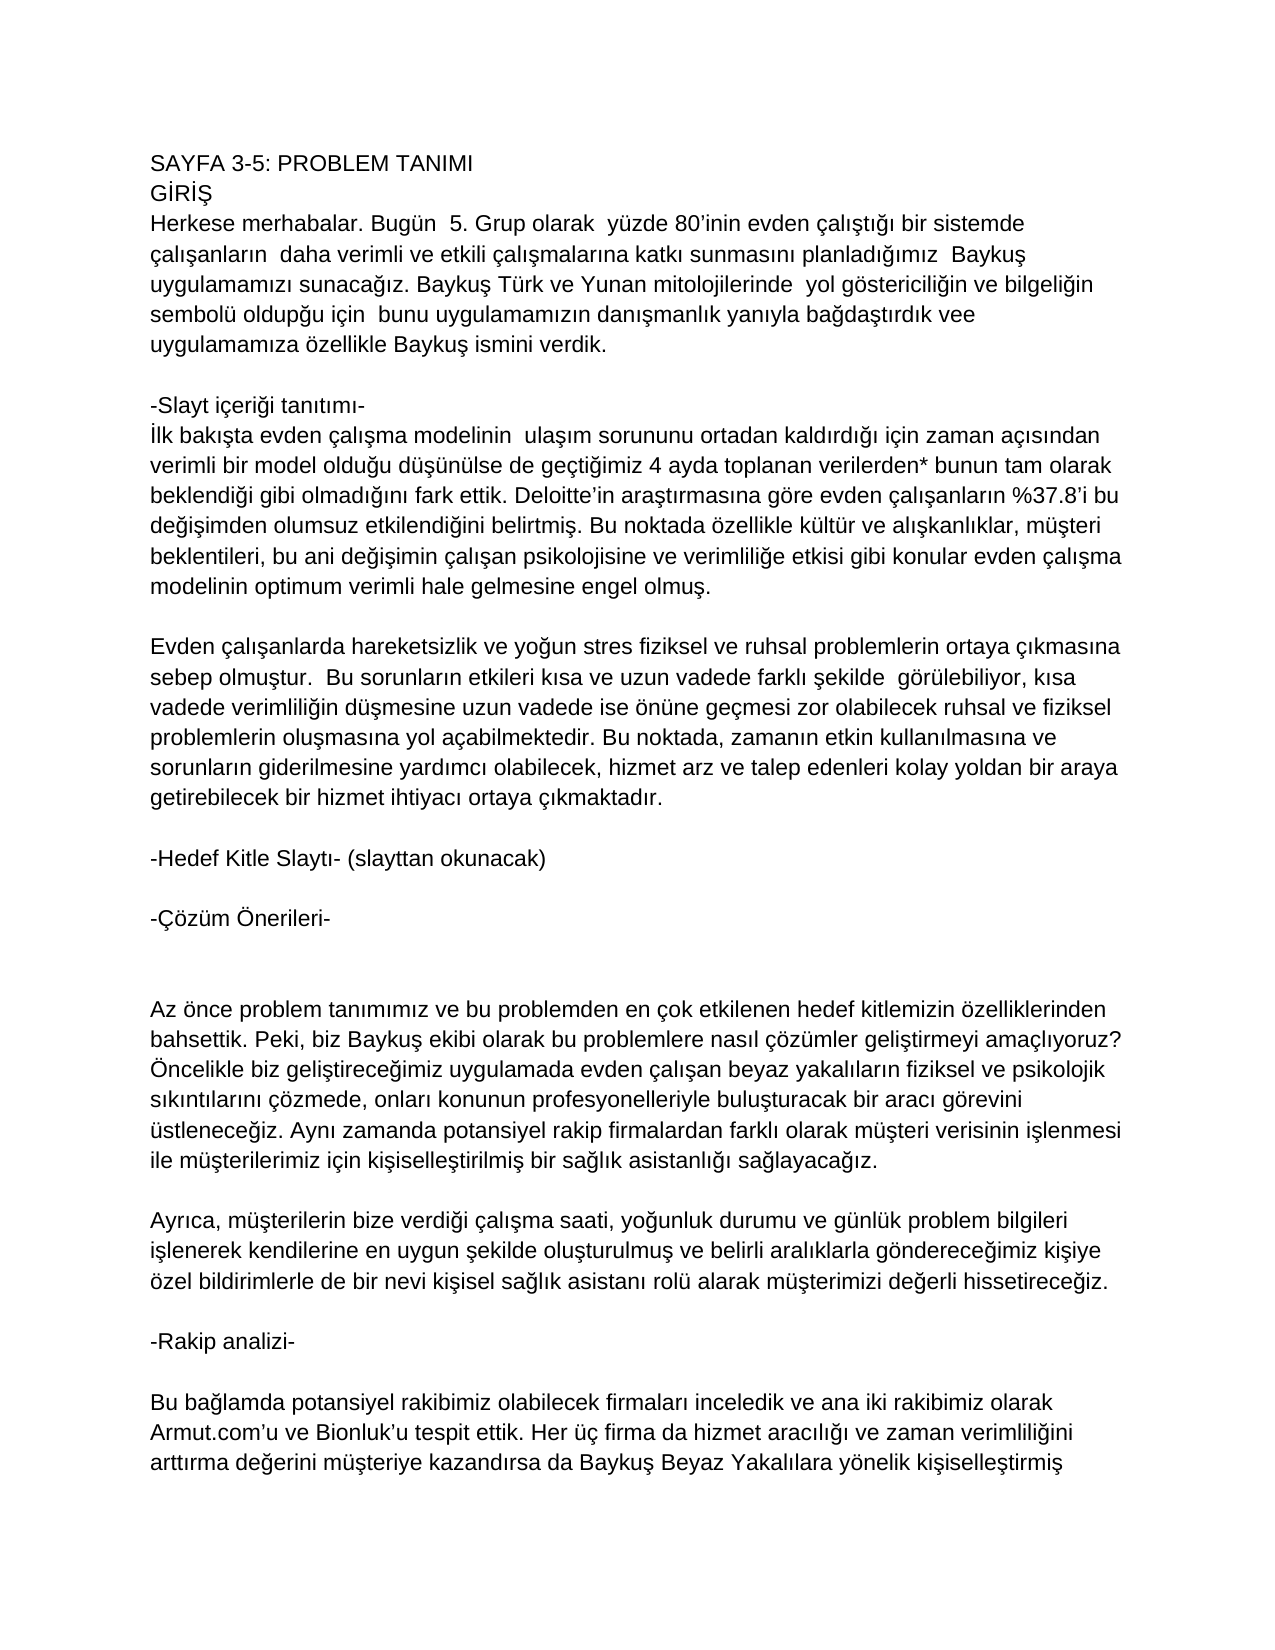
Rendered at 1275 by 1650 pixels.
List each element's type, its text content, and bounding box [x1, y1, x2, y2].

text Herkese merhabalar. Bugün 5. Grup olarak yüzde 80’inin evden çalıştığı bir sistemde çalışanların daha verimli ve etkili çalışmalarına katkı sunmasını planladığımız Baykuş uygulamamızı sunacağız. Baykuş Türk ve Yunan mitolojilerinde yol göstericiliğin ve bilgeliğin sembolü oldupğu için bunu uygulamamızın danışmanlık yanıyla bağdaştırdık vee uygulamamıza özellikle Baykuş ismini verdik. [150, 210, 1125, 358]
text -Hedef Kitle Slaytı- (slayttan okunacak) [150, 845, 1125, 871]
text -Rakip analizi- [150, 1328, 1125, 1354]
text Az önce problem tanımımız ve bu problemden en çok etkilenen hedef kitlemizin özelliklerinden bahsettik. Peki, biz Baykuş ekibi olarak bu problemlere nasıl çözümler geliştirmeyi amaçlıyoruz? Öncelikle biz geliştireceğimiz uygulamada evden çalışan beyaz yakalıların fiziksel ve psikolojik sıkıntılarını çözmede, onları konunun profesyonelleriyle buluşturacak bir aracı görevini üstleneceğiz. Aynı zamanda potansiyel rakip firmalardan farklı olarak müşteri verisinin işlenmesi ile müşterilerimiz için kişiselleştirilmiş bir sağlık asistanlığı sağlayacağız. [150, 996, 1125, 1173]
text Ayrıca, müşterilerin bize verdiği çalışma saati, yoğunluk durumu ve günlük problem bilgileri işlenerek kendilerine en uygun şekilde oluşturulmuş ve belirli aralıklarla göndereceğimiz kişiye özel bildirimlerle de bir nevi kişisel sağlık asistanı rolü alarak müşterimizi değerli hissetireceğiz. [150, 1207, 1125, 1294]
text İlk bakışta evden çalışma modelinin ulaşım sorununu ortadan kaldırdığı için zaman açısından verimli bir model olduğu düşünülse de geçtiğimiz 4 ayda toplanan verilerden* bunun tam olarak beklendiği gibi olmadığını fark ettik. Deloitte’in araştırmasına göre evden çalışanların %37.8’i bu değişimden olumsuz etkilendiğini belirtmiş. Bu noktada özellikle kültür ve alışkanlıklar, müşteri beklentileri, bu ani değişimin çalışan psikolojisine ve verimliliğe etkisi gibi konular evden çalışma modelinin optimum verimli hale gelmesine engel olmuş. [150, 422, 1125, 599]
text Evden çalışanlarda hareketsizlik ve yoğun stres fiziksel ve ruhsal problemlerin ortaya çıkmasına sebep olmuştur. Bu sorunların etkileri kısa ve uzun vadede farklı şekilde görülebiliyor, kısa vadede verimliliğin düşmesine uzun vadede ise önüne geçmesi zor olabilecek ruhsal ve fiziksel problemlerin oluşmasına yol açabilmektedir. Bu noktada, zamanın etkin kullanılmasına ve sorunların giderilmesine yardımcı olabilecek, hizmet arz ve talep edenleri kolay yoldan bir araya getirebilecek bir hizmet ihtiyacı ortaya çıkmaktadır. [150, 633, 1125, 811]
text SAYFA 3-5: PROBLEM TANIMI [150, 150, 1125, 176]
text -Slayt içeriği tanıtımı- [150, 392, 1125, 418]
text -Çözüm Önerileri- [150, 905, 1125, 932]
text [150, 1388, 1125, 1475]
text GİRİŞ [150, 180, 1125, 207]
